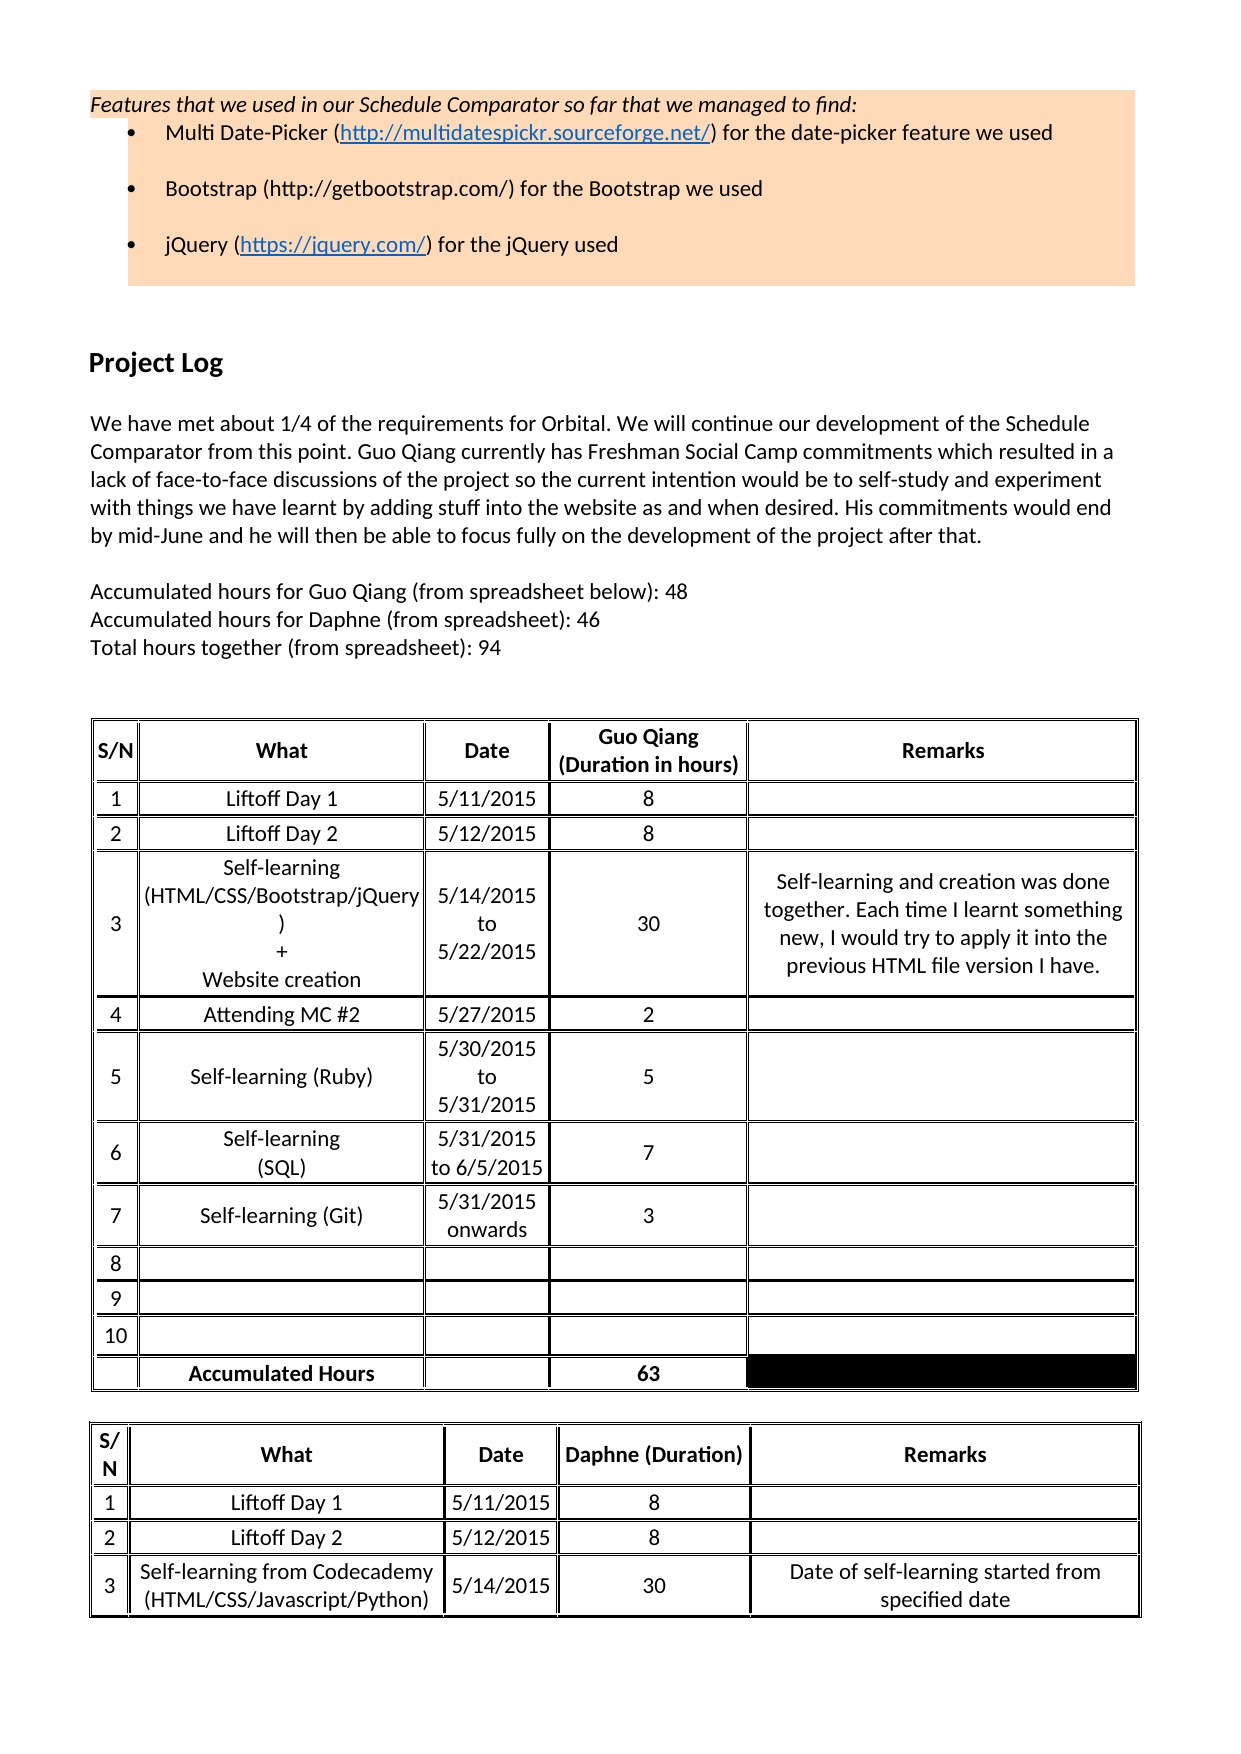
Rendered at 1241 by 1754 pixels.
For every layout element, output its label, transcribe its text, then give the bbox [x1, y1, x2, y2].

text Project Log [89, 344, 1137, 379]
table_cell Liftoff Day 1 [131, 1487, 443, 1518]
table_cell [752, 1518, 1139, 1552]
table_cell Date of self-learning started from specified date [750, 1553, 1139, 1615]
table_header We have met about 1/4 of the requirements for Orbital. We will continue our development of the Schedule Comparator from this point. Guo Qiang currently has Freshman Social Camp commitments which resulted in a lack of face-to-face discussions of the project so the current intention would be to self-study and experiment with things we have learnt by adding stuff into the website as and when desired. His commitments would end by mid-June and he will then be able to focus fully on the development of the project after that. Accumulated hours for Guo Qiang (from spreadsheet below): 48 Accumulated hours for Daphne (from spreadsheet): 46 Total hours together (from spreadsheet): 94 [89, 408, 1137, 1393]
table_cell Liftoff Day 2 [131, 1522, 443, 1552]
table_cell 5/12/2015 [446, 1522, 556, 1552]
table_cell 1 [90, 1484, 129, 1518]
table_header What [129, 1423, 444, 1484]
table_cell 8 [560, 1487, 749, 1518]
table_cell 30 [558, 1556, 750, 1615]
table_cell 2 [92, 1518, 127, 1552]
table_cell 3 [92, 1553, 129, 1615]
table_header Daphne (Duration) [558, 1425, 750, 1484]
table_header Date [444, 1423, 558, 1484]
table_header Remarks [750, 1425, 1138, 1484]
table_cell 5/14/2015 [444, 1553, 558, 1615]
table_cell Self-learning from Codecademy (HTML/CSS/Javascript/Python) [129, 1556, 444, 1615]
table_header S/N [92, 1423, 129, 1484]
table_cell 8 [560, 1522, 749, 1552]
table_cell 5/11/2015 [446, 1487, 556, 1518]
table_cell [750, 1484, 1140, 1518]
